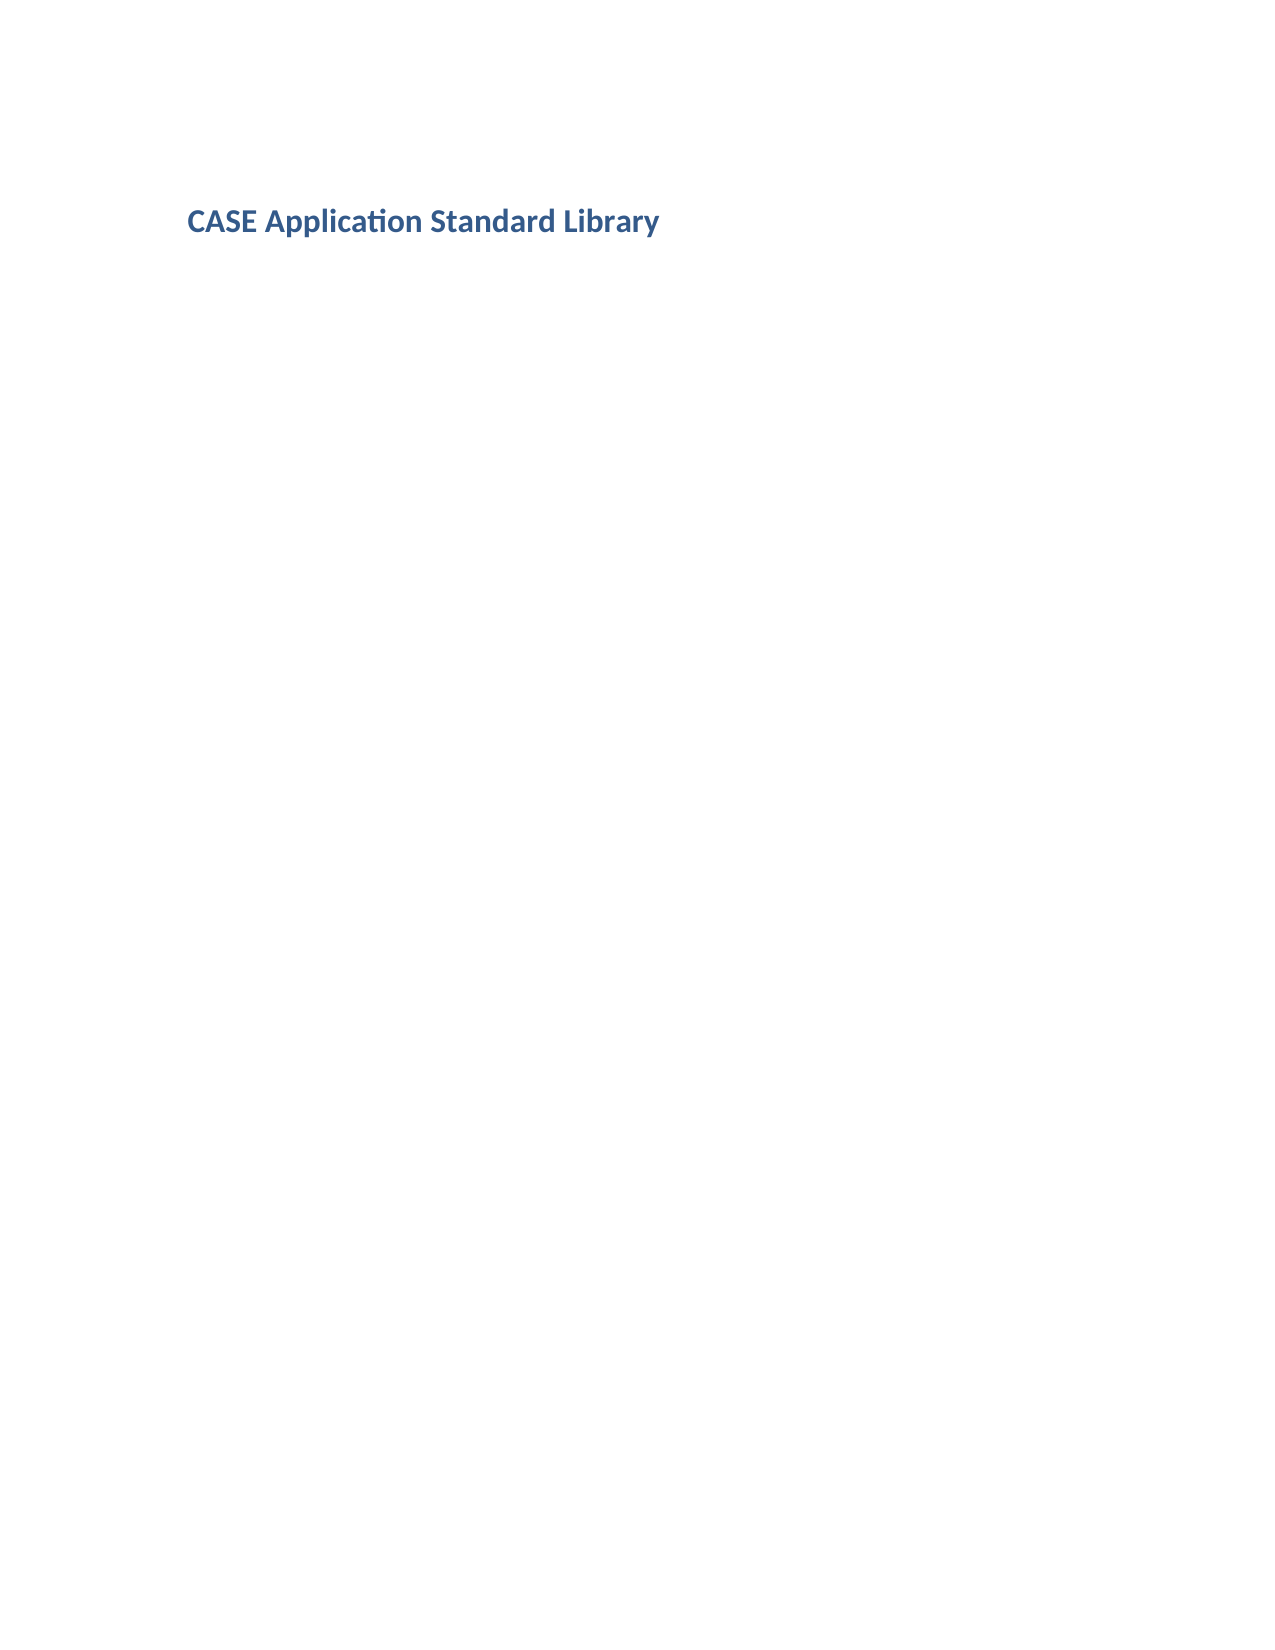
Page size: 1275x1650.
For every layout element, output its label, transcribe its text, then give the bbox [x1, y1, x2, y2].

subtitle CASE Application Standard Library [187, 200, 1087, 241]
